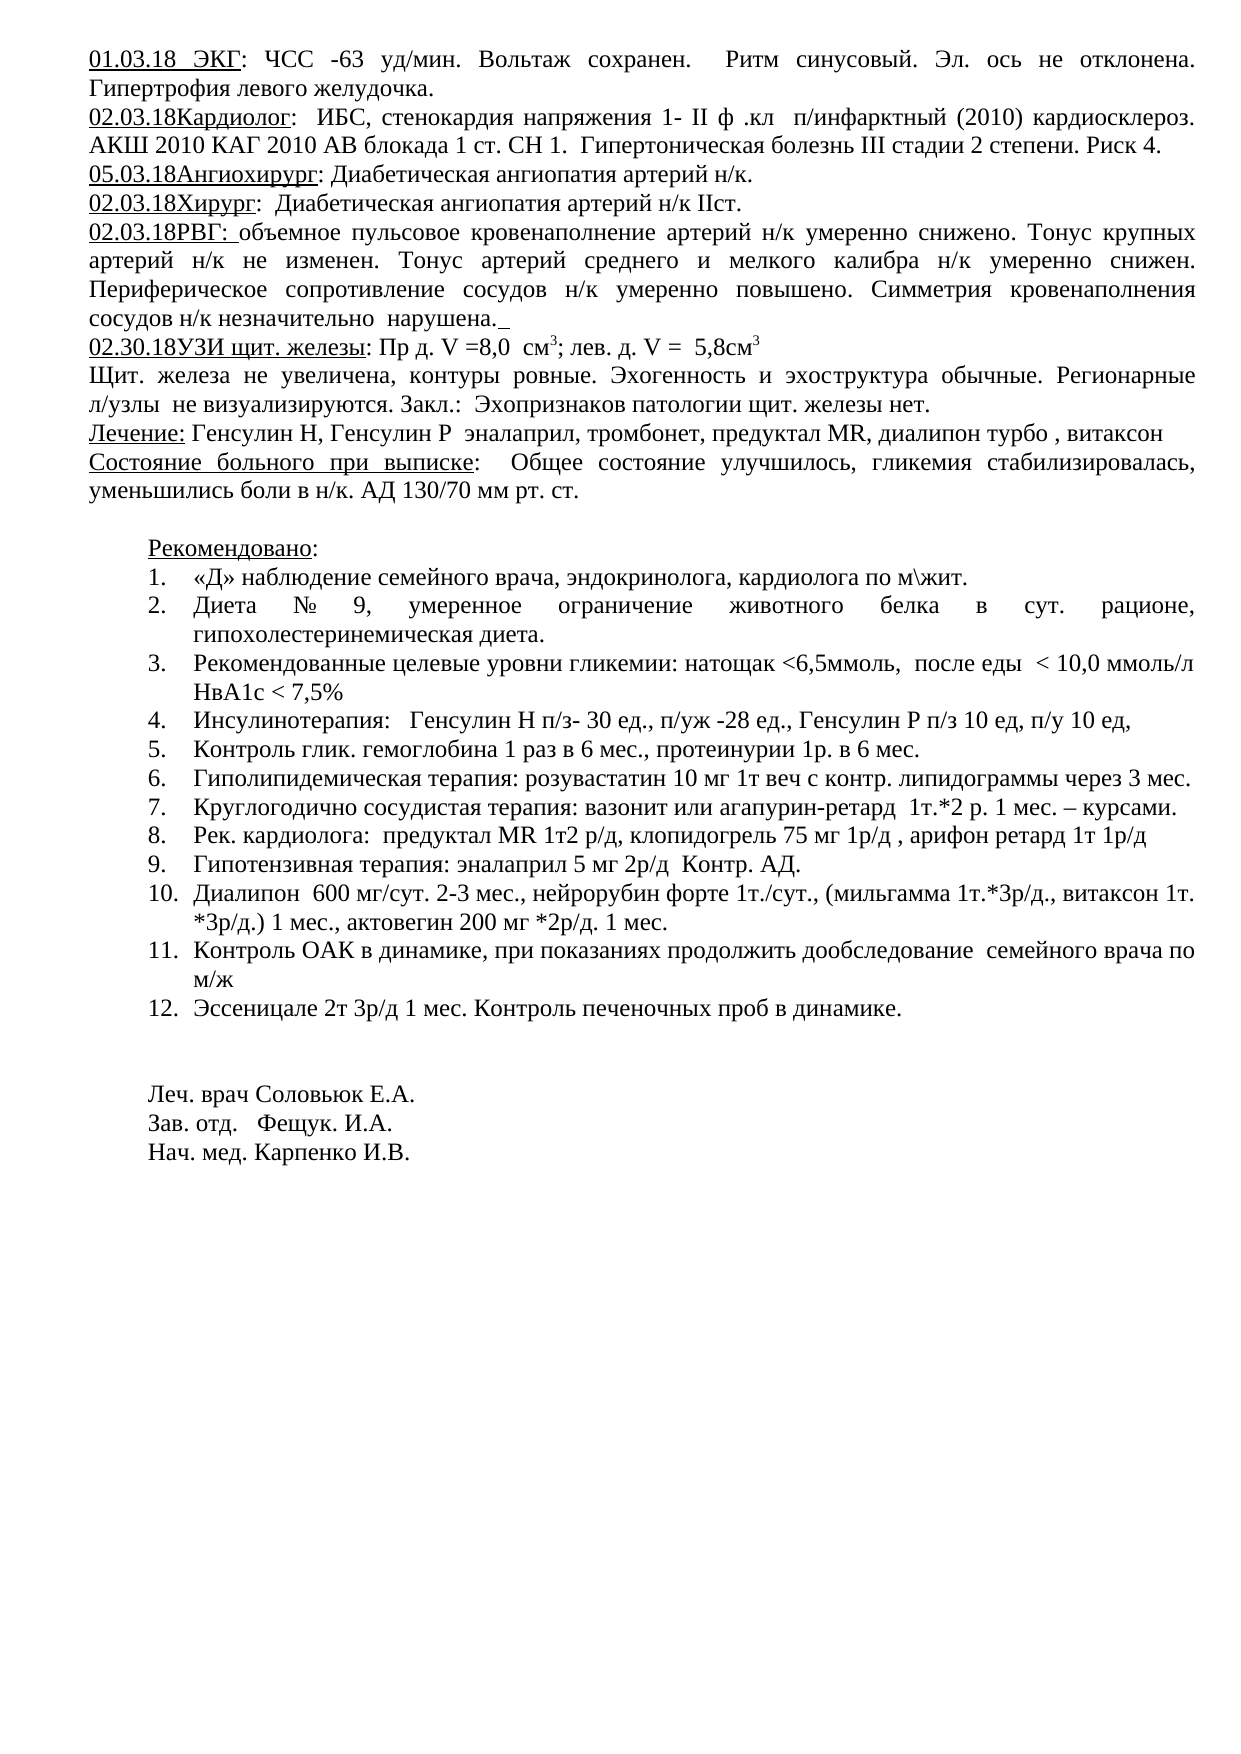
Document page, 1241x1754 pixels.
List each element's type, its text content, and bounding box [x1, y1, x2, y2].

text Состояние больного при выписке: Общее состояние улучшилось, гликемия стабилизировалась, уменьшились боли в н/к. АД 130/70 мм рт. ст. [89, 447, 1196, 504]
list Гиполипидемическая терапия: розувастатин 10 мг 1т веч с контр. липидограммы через 3 мес. [148, 763, 1196, 792]
list Эссеницале 2т 3р/д 1 мес. Контроль печеночных проб в динамике. [148, 993, 1196, 1022]
text 02.03.18Хирург: [89, 188, 1196, 217]
text 02.30.18УЗИ щит. железы: Пр д. V =8,0 см3; лев. д. V = 5,8см3 [89, 332, 1196, 361]
list эналаприл 5 мг 2р/д Контр. АД. [148, 849, 1196, 878]
list Рек. кардиолога: предуктал MR 1т2 р/д, клопидогрель 75 мг 1р/д , арифон ретард 1т 1р/д [148, 821, 1196, 849]
list Контроль глик. гемоглобина 1 раз в 6 мес., 1р. в 6 мес. [148, 734, 1196, 763]
list 600 мг/сут. 2-3 мес., нейрорубин форте 1т./сут., (мильгамма 1т.*3р/д., витаксон 1т. *3р/д.) 1 мес., актовегин 200 мг *2р/д. 1 мес. [148, 878, 1196, 936]
list «Д» наблюдение семейного врача, эндокринолога, кардиолога по м\жит. [148, 562, 1196, 591]
text Лечение: Генсулин Н, Генсулин Р эналаприл, тромбонет, предуктал MR, диалипон турбо , витаксон [89, 418, 1196, 447]
list Контроль ОАК в динамике, при показаниях продолжить дообследование семейного врача по м/ж [148, 936, 1196, 993]
text 02.03.18Кардиолог: ИБС, стенокардия напряжения 1- II ф .кл п/инфарктный (2010) кардиосклероз. АКШ 2010 КАГ 2010 АВ блокада 1 ст. СН 1. Гипертоническая болезнь III стадии 2 степени. Риск 4. [89, 102, 1196, 159]
text Нач. мед. Карпенко И.В. [148, 1137, 1196, 1166]
text 02.03.18РВГ: объемное пульсовое кровенаполнение артерий н/к . Тонус крупных артерий н/к Тонус артерий среднего и мелкого калибра н/к Периферическое сопротивление сосудов н/к . Симметрия кровенаполнения сосудов н/к незначительно нарушена. [89, 217, 1196, 332]
text Рекомендовано: [148, 533, 1196, 562]
text 05.03.18Ангиохирург: Диабетическая ангиопатия артерий н/к. [89, 159, 1196, 188]
list Диета № 9, умеренное ограничение животного белка в сут. рационе, гипохолестеринемическая диета. [148, 591, 1196, 648]
text Щит. железа не увеличена, контуры ровные. Эхогенность и эхоструктура обычные. Регионарные л/узлы не визуализируются. Закл.: Эхопризнаков патологии щит. железы нет. [89, 361, 1196, 418]
text 01.03.18 ЭКГ: ЧСС -63 уд/мин. Вольтаж Ритм синусовый. Эл. ось не отклонена. Гипертрофия левого желудочка. [89, 44, 1196, 102]
list Инсулинотерапия: Генсулин Н п/з- 30 ед., п/уж -28 ед., Генсулин Р п/з 10 ед, п/у 10 ед, [148, 706, 1196, 734]
list Круглогодично сосудистая терапия: вазонит или агапурин-ретард 1т.*2 р. 1 мес. – курсами. [148, 792, 1196, 821]
text Леч. врач [148, 1079, 1196, 1108]
list Рекомендованные целевые уровни гликемии: натощак <6,5ммоль, после еды < 10,0 ммоль/л НвА1с < 7,5% [148, 648, 1196, 706]
